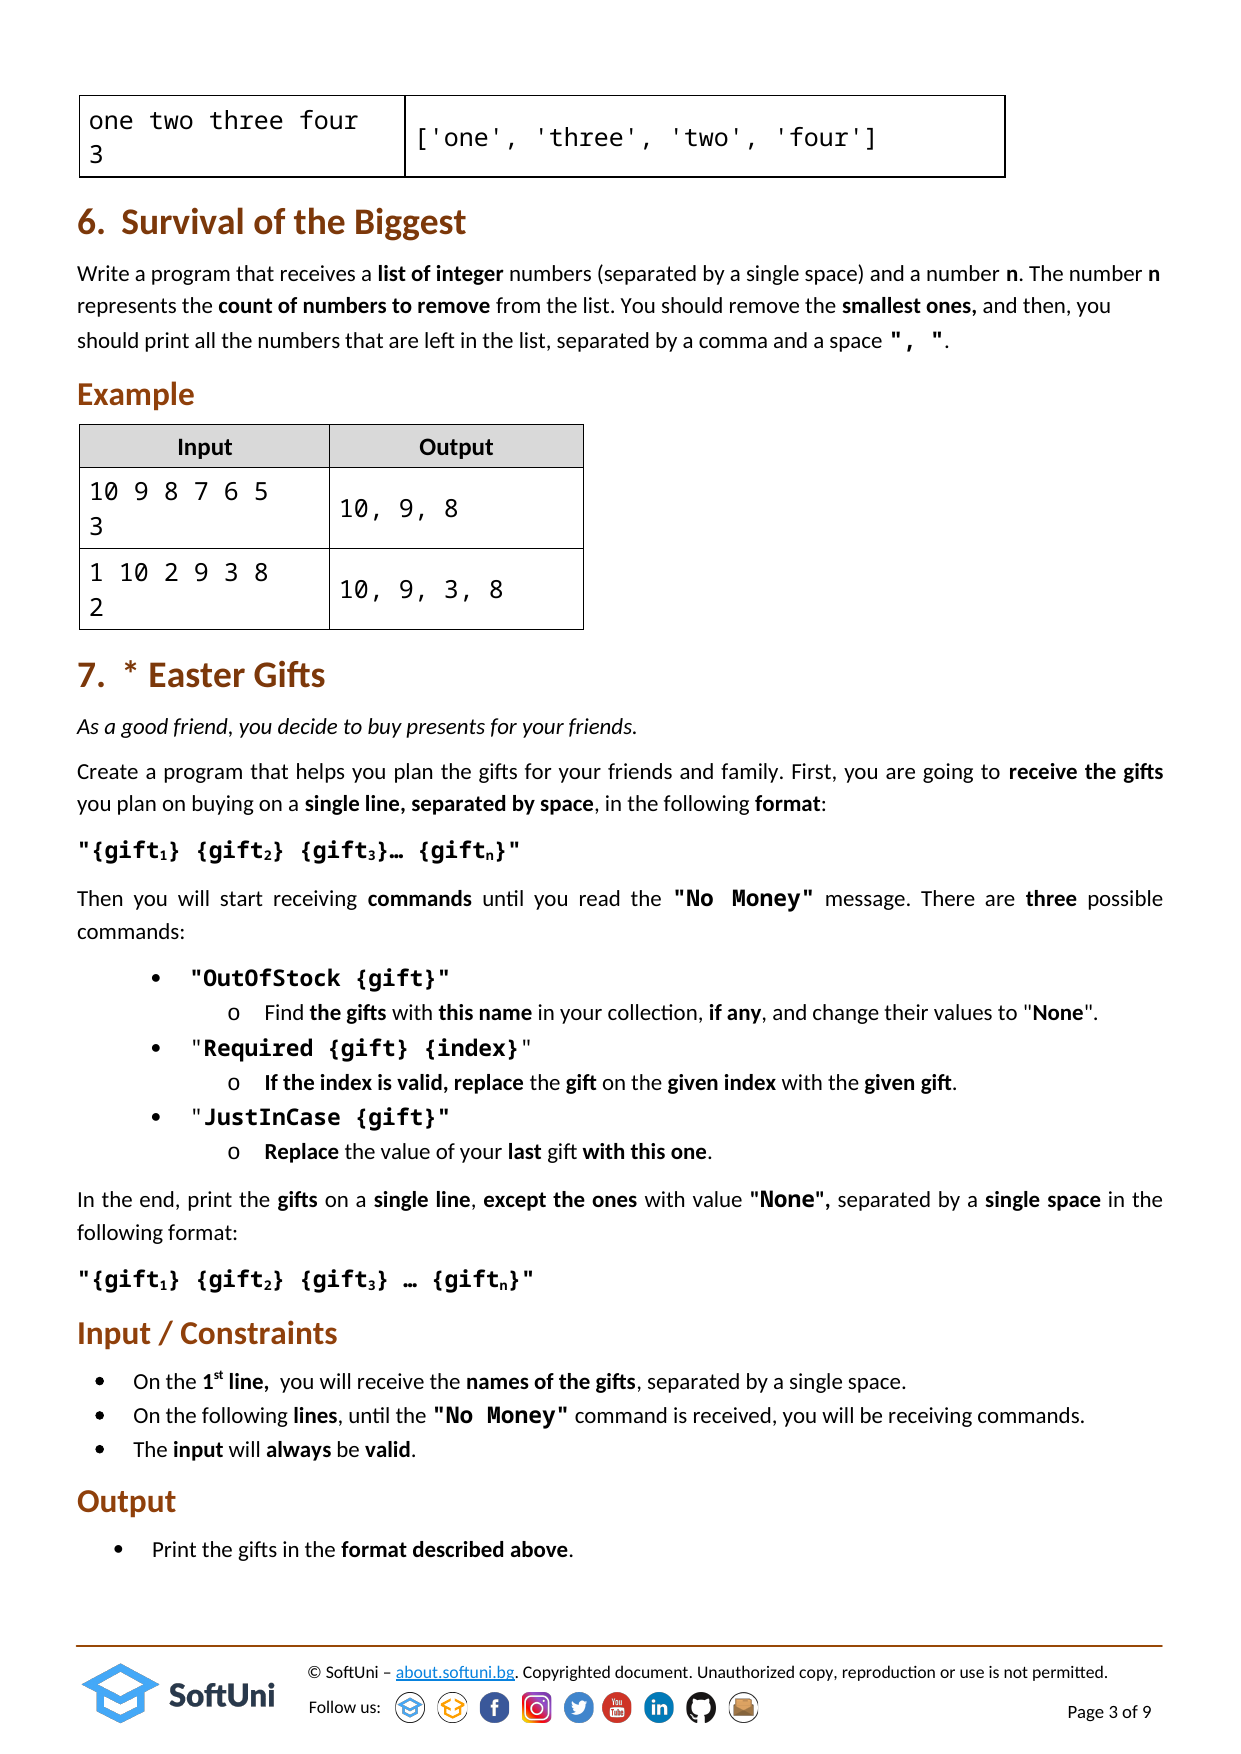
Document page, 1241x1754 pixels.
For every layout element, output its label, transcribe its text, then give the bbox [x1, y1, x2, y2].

picture [395, 1692, 425, 1723]
table_header Output [330, 425, 583, 467]
picture [665, 1692, 674, 1701]
list Find the gifts with this name in your collection, if any, and change their values to "None". [227, 998, 1163, 1027]
picture [644, 1714, 653, 1723]
text In the end, print the gifts on a single line, except the ones with value "None", separated by a single space in the following format: [77, 1183, 1163, 1247]
text "{gift1} {gift2} {gift3}… {giftn}" [77, 834, 1163, 865]
text Write a program that receives a list of integer numbers (separated by a single space) and a number n. The number n represents the count of numbers to remove from the list. You should remove the smallest ones, and then, you should print all the numbers that are left in the list, separated by a comma and a space ", ". [77, 259, 1163, 356]
picture [686, 1692, 716, 1723]
list "Required {gift} {index}" [152, 1032, 1163, 1063]
list "OutOfStock {gift}" [152, 962, 1163, 993]
picture [602, 1692, 632, 1723]
list If the index is valid, replace the gift on the given index with the given gift. [227, 1068, 1163, 1097]
subtitle Output [77, 1479, 1163, 1520]
picture [522, 1692, 552, 1723]
text As a good friend, you decide to buy presents for your friends. [77, 712, 1163, 740]
picture [658, 1705, 667, 1714]
picture [479, 1692, 510, 1723]
picture [437, 1692, 468, 1723]
subtitle Example [77, 373, 1163, 413]
picture [75, 1658, 281, 1729]
table_cell 10, 9, 8 [330, 468, 583, 548]
text Then you will start receiving commands until you read the "No Money" message. There are three possible commands: [77, 882, 1163, 946]
picture [644, 1692, 653, 1701]
list The input will always be valid. [96, 1435, 1163, 1463]
table_header Input [80, 425, 329, 467]
picture [665, 1714, 674, 1723]
picture [564, 1692, 594, 1723]
list "JustInCase {gift}" [152, 1101, 1163, 1132]
list Replace the value of your last gift with this one. [227, 1137, 1163, 1166]
table_cell 10, 9, 3, 8 [330, 549, 583, 629]
text "{gift1} {gift2} {gift3} … {giftn}" [77, 1263, 1163, 1294]
list Print the gifts in the format described above. [114, 1535, 1163, 1563]
table_cell one two three four 3 [80, 96, 404, 176]
table_cell ['one', 'three', 'two', 'four'] [406, 96, 1004, 176]
subtitle * Easter Gifts [77, 651, 1163, 697]
subtitle Survival of the Biggest [77, 198, 1163, 244]
table_cell 1 10 2 9 3 8 2 [80, 549, 329, 629]
picture [728, 1692, 759, 1723]
list On the 1st line, you will receive the names of the gifts, separated by a single space. [96, 1367, 1163, 1395]
subtitle Input / Constraints [77, 1312, 1163, 1352]
table_cell 10 9 8 7 6 5 3 [80, 468, 329, 548]
list On the following lines, until the "No Money" command is received, you will be receiving commands. [96, 1399, 1163, 1430]
text Create a program that helps you plan the gifts for your friends and family. First, you are going to receive the gifts you plan on buying on a single line, separated by space, in the following format: [77, 757, 1163, 817]
